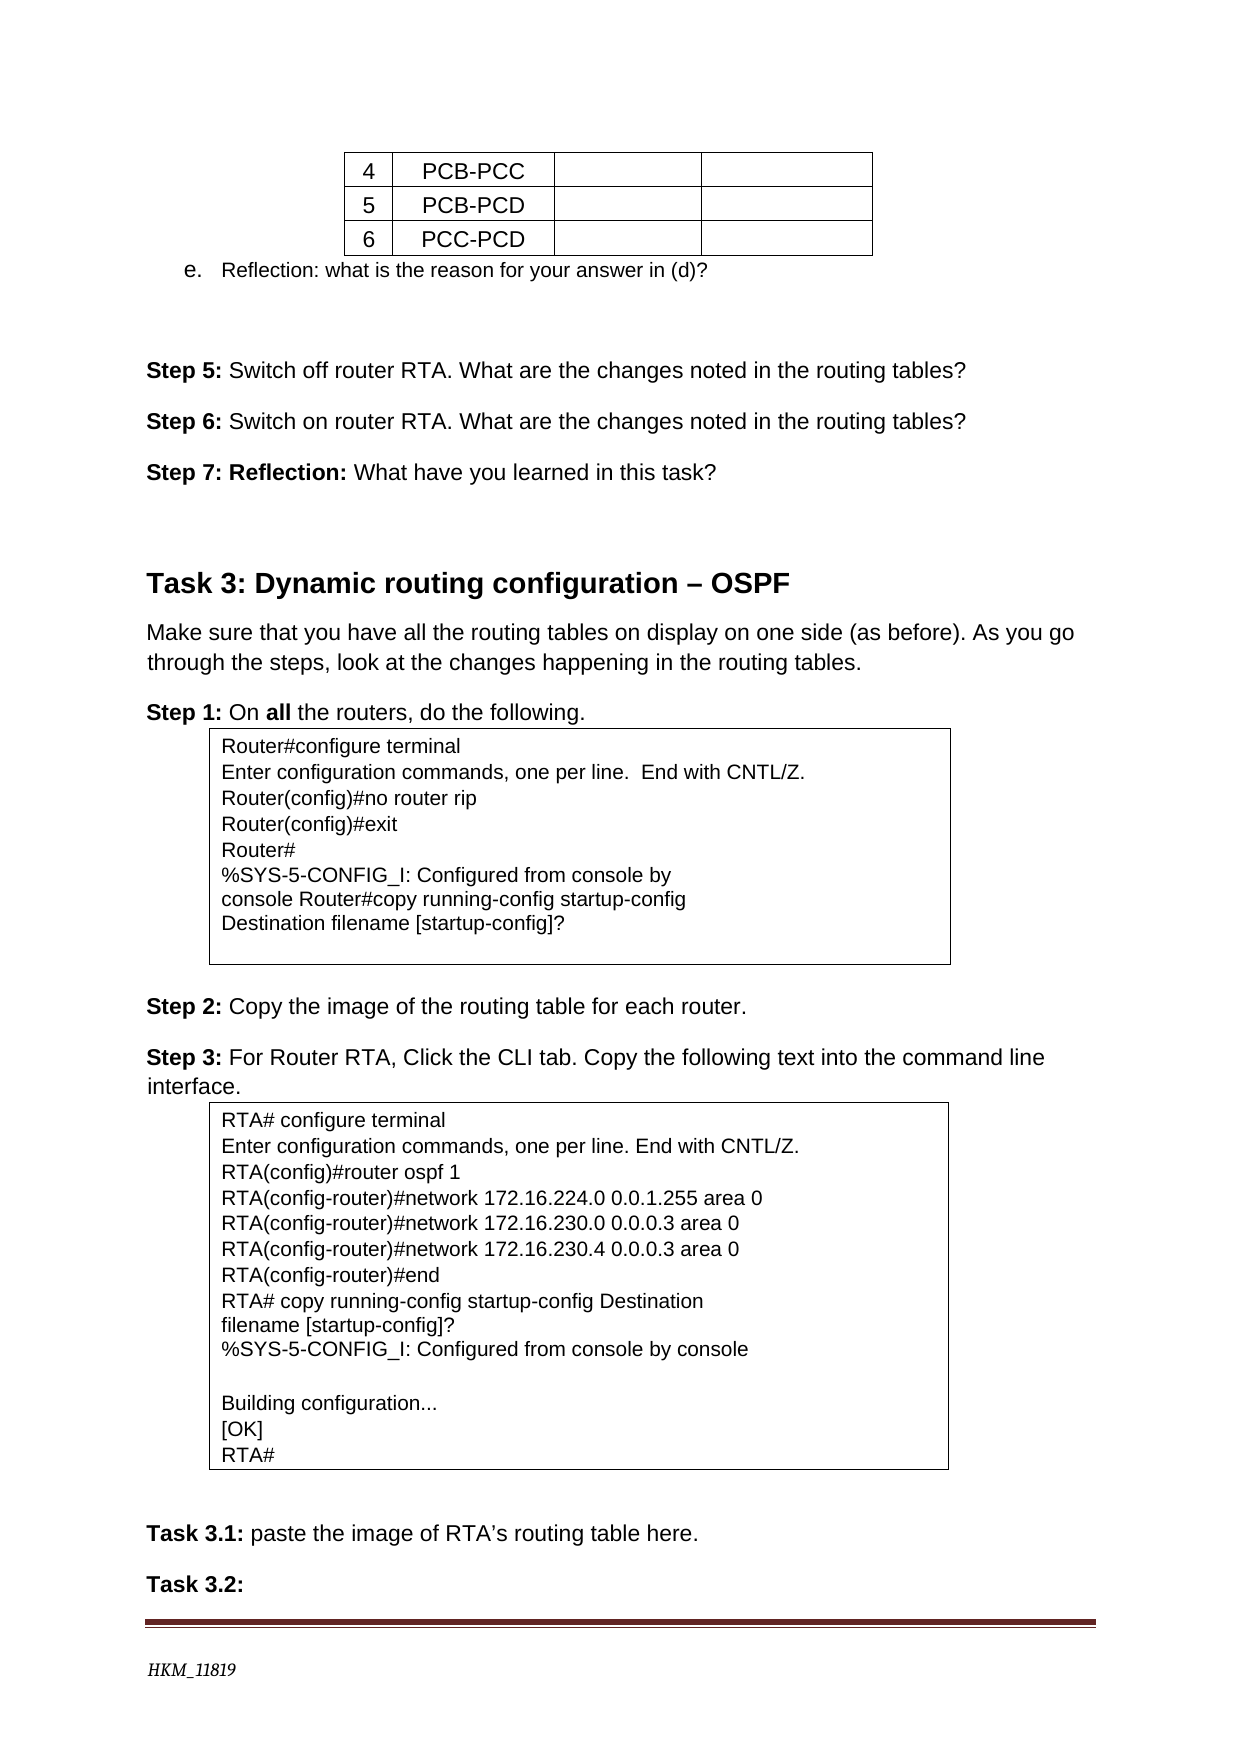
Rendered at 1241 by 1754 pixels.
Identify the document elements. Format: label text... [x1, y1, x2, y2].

text Step 2: Copy the image of the routing table for each router. [146, 993, 1092, 1019]
text Task 3.2: [146, 1571, 1092, 1597]
table_cell [555, 153, 701, 186]
table_header Router#configure terminal Enter configuration commands, one per line. End with CNTL/Z. Router(config)#no router rip Router(config)#exit Router# %SYS-5-CONFIG_I: Configured from console by console Router#copy running-config startup-config Destination filename [startup-config]? [210, 729, 950, 963]
table_cell 4 [345, 153, 392, 186]
table_cell [702, 221, 872, 254]
table_cell 5 [345, 187, 392, 220]
text Make sure that you have all the routing tables on display on one side (as before). As you go through the steps, look at the changes happening in the routing tables. [146, 619, 1092, 675]
text Step 3: For Router RTA, Click the CLI tab. Copy the following text into the command line interface. [146, 1044, 1092, 1099]
table_header RTA# configure terminal Enter configuration commands, one per line. End with CNTL/Z. RTA(config)#router ospf 1 RTA(config-router)#network 172.16.224.0 0.0.1.255 area 0 RTA(config-router)#network 172.16.230.0 0.0.0.3 area 0 RTA(config-router)#network 172.16.230.4 0.0.0.3 area 0 RTA(config-router)#end RTA# copy running-config startup-config Destination filename [startup-config]? %SYS-5-CONFIG_I: Configured from console by console Building configuration... [OK] RTA# [210, 1103, 948, 1468]
table_cell [555, 187, 701, 220]
text Step 5: Switch off router RTA. What are the changes noted in the routing tables? [146, 357, 1092, 383]
table_cell PCB-PCC [393, 153, 554, 186]
text Step 6: Switch on router RTA. What are the changes noted in the routing tables? [146, 408, 1092, 434]
text Task 3.1: paste the image of RTA’s routing table here. [146, 1520, 1092, 1547]
subtitle Task 3: Dynamic routing configuration – OSPF [146, 566, 1092, 599]
table_cell [702, 187, 872, 220]
table_cell PCB-PCD [393, 187, 554, 220]
table_cell [555, 221, 701, 254]
text Step 1: On all the routers, do the following. [146, 699, 1092, 726]
text Step 7: Reflection: What have you learned in this task? [146, 458, 1092, 485]
list Reflection: what is the reason for your answer in (d)? [183, 256, 1092, 282]
table_cell [702, 153, 872, 186]
table_cell PCC-PCD [393, 221, 554, 254]
table_cell 6 [345, 221, 392, 254]
